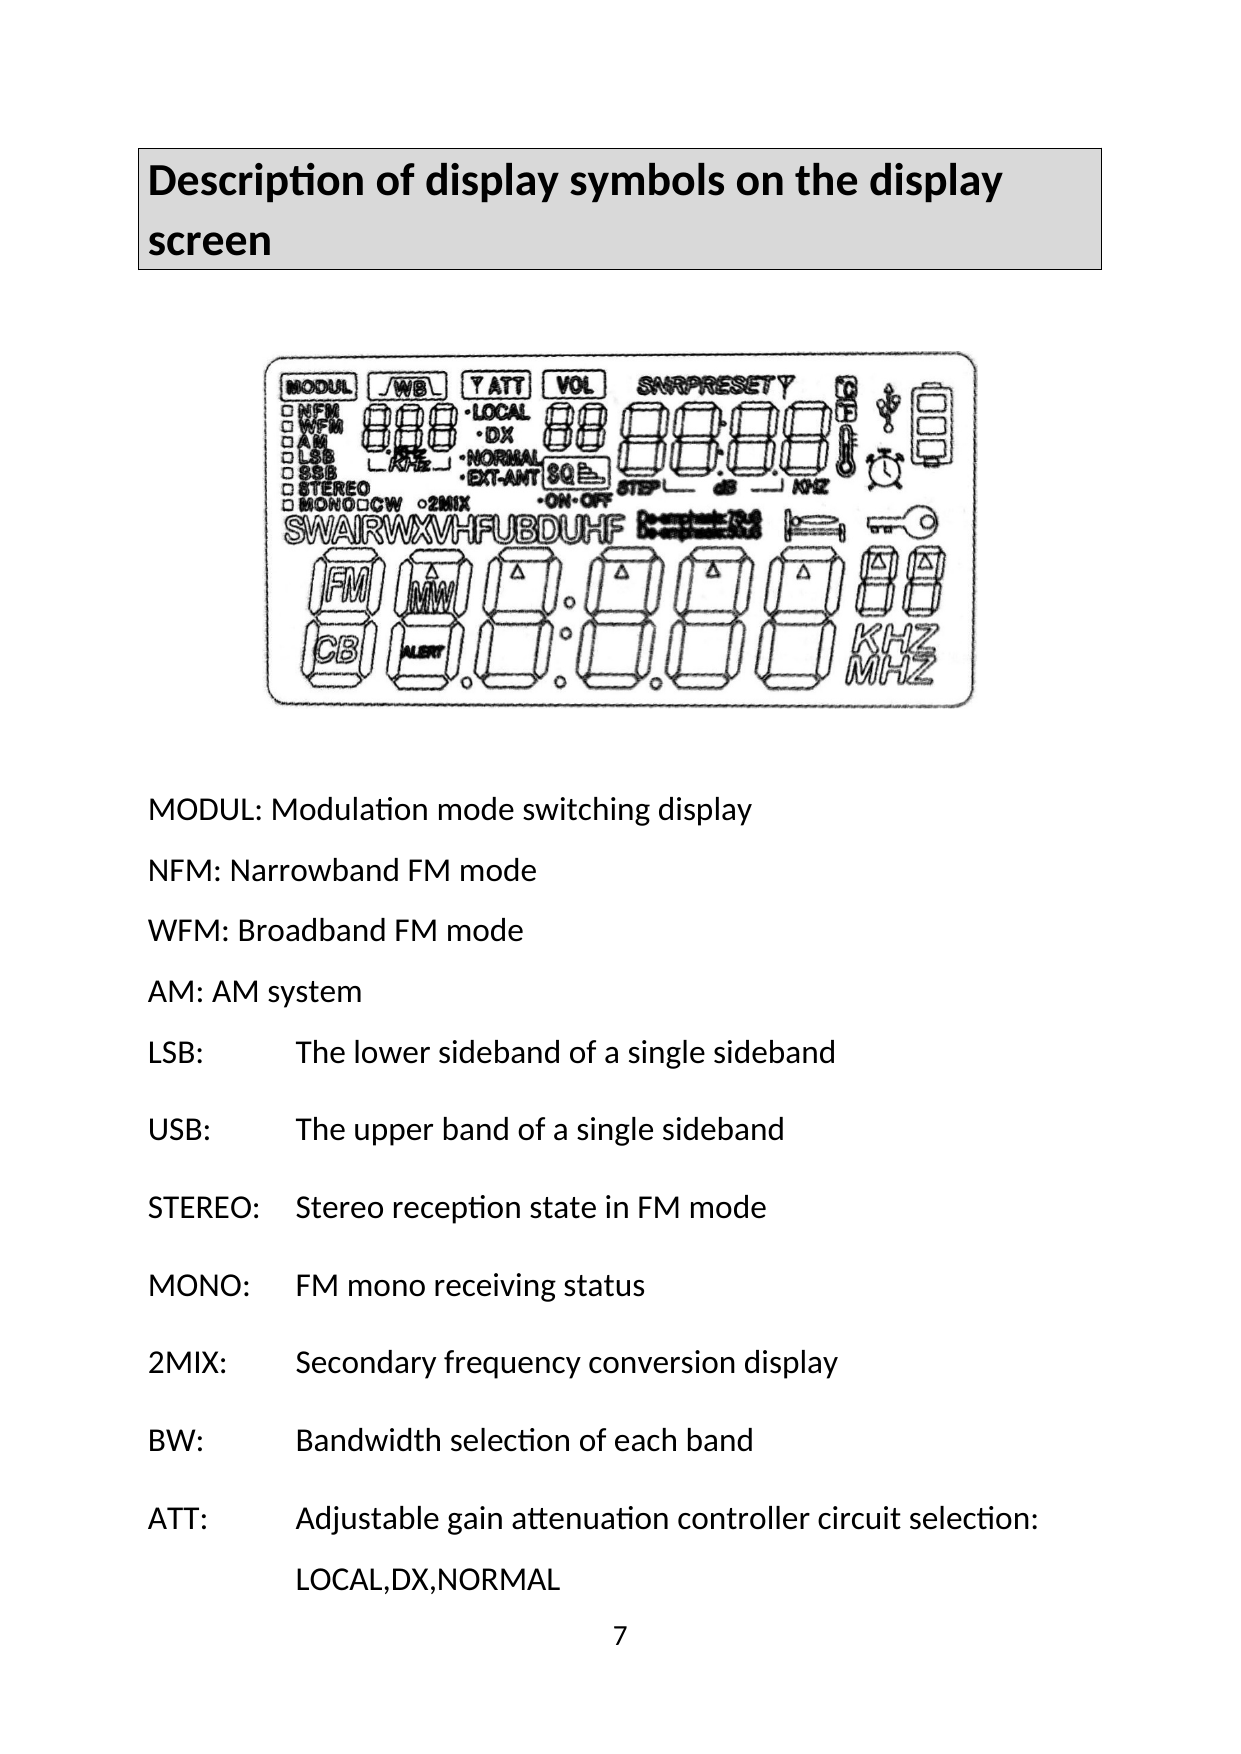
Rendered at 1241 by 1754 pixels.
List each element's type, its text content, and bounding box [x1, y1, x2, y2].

text BW: Bandwidth selection of each band [148, 1419, 1093, 1460]
picture [262, 351, 978, 709]
text STEREO: Stereo reception state in FM mode [148, 1186, 1093, 1227]
text WFM: Broadband FM mode [148, 909, 1093, 950]
text ATT: Adjustable gain attenuation controller circuit selection: LOCAL,DX,NORMAL [148, 1497, 1093, 1599]
text 2MIX: Secondary frequency conversion display [148, 1341, 1093, 1382]
text USB: The upper band of a single sideband [148, 1108, 1093, 1149]
text AM: AM system [148, 970, 1093, 1011]
text NFM: Narrowband FM mode [148, 849, 1093, 889]
text Description of display symbols on the display screen [139, 149, 1101, 269]
text MONO: FM mono receiving status [148, 1264, 1093, 1304]
text MODUL: Modulation mode switching display [148, 788, 1093, 829]
text LSB: The lower sideband of a single sideband [148, 1031, 1093, 1071]
